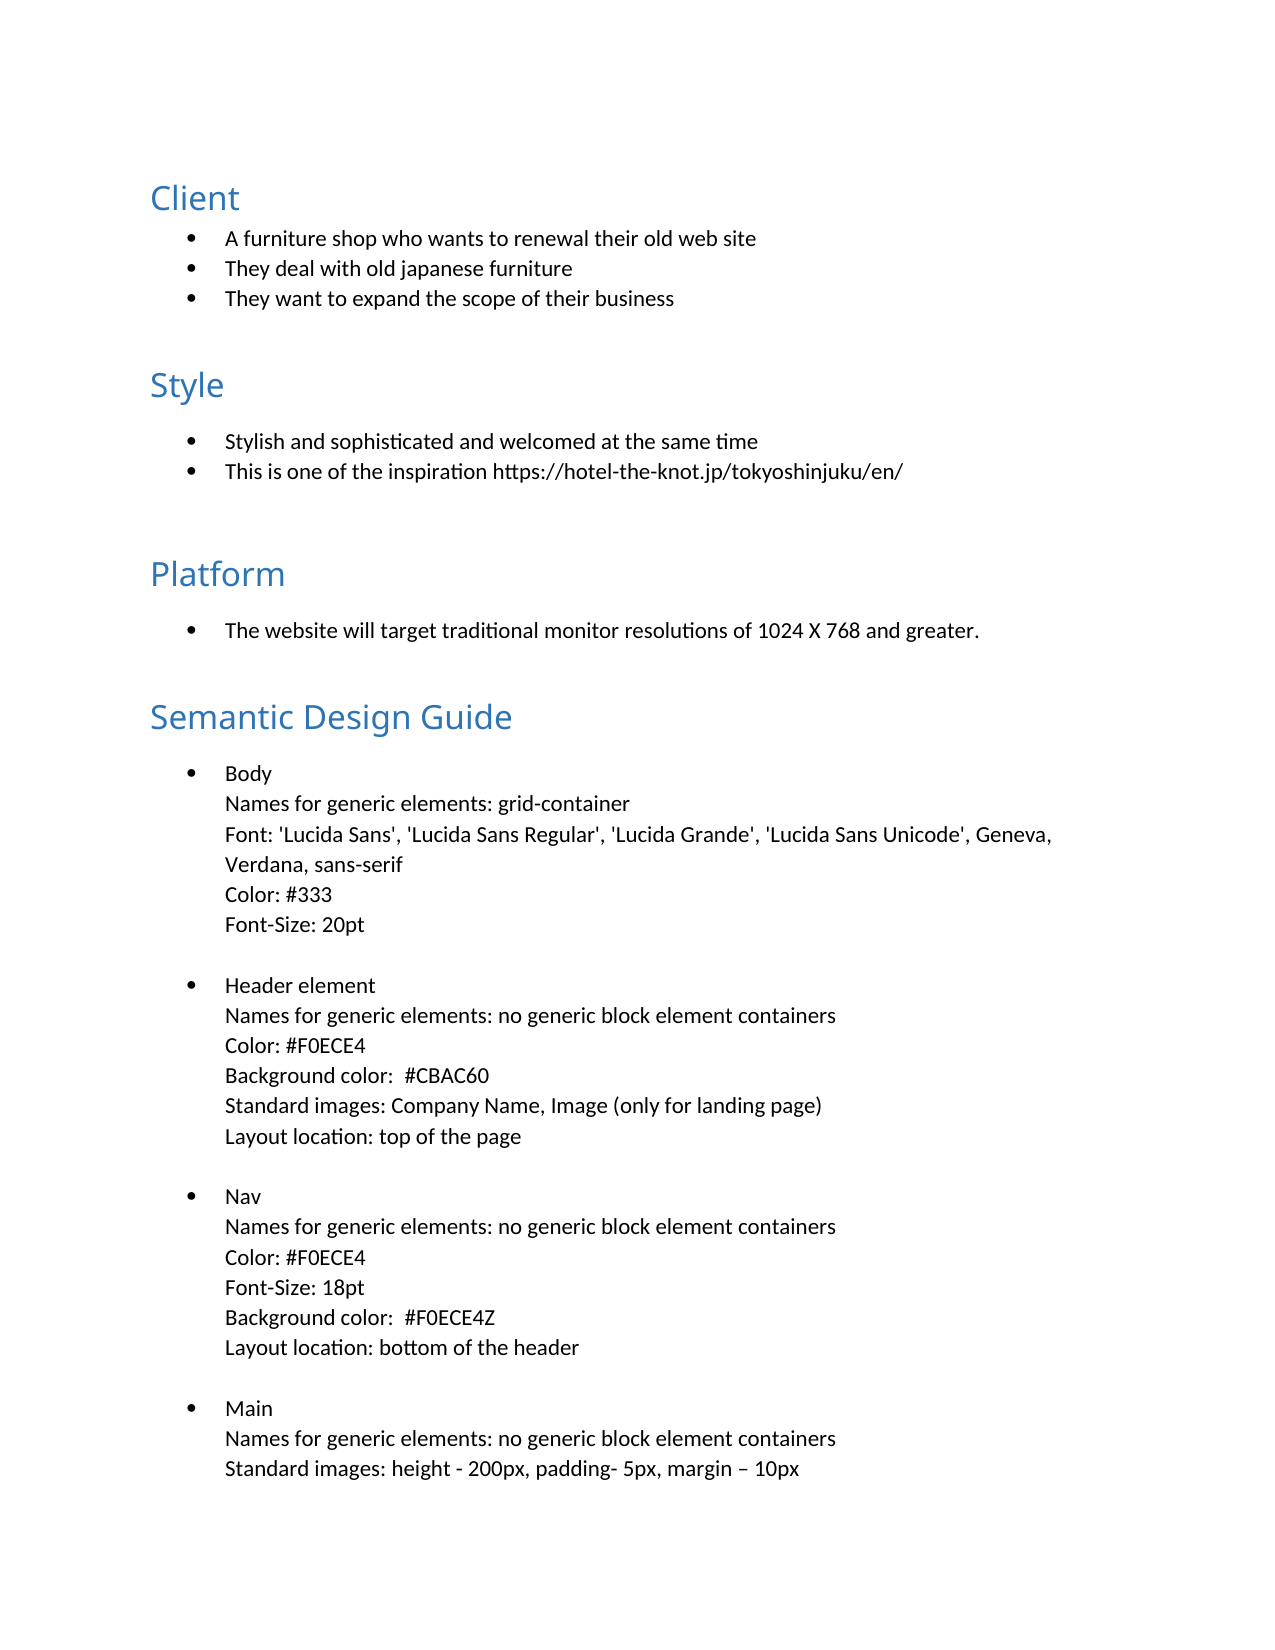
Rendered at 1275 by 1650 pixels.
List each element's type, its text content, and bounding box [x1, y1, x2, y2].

list Body Names for generic elements: grid-container Font: 'Lucida Sans', 'Lucida Sans Regular', 'Lucida Grande', 'Lucida Sans Unicode', Geneva, Verdana, sans-serif Color: #333 Font-Size: 20pt [187, 759, 1125, 969]
list They deal with old japanese furniture [187, 254, 1125, 282]
list Header element Names for generic elements: no generic block element containers Color: #F0ECE4 Background color: #CBAC60 Standard images: Company Name, Image (only for landing page) Layout location: top of the page [187, 971, 1125, 1180]
text Semantic Design Guide [150, 694, 1125, 739]
list The website will target traditional monitor resolutions of 1024 X 768 and greater. [187, 617, 1125, 675]
list This is one of the inspiration https://hotel-the-knot.jp/tokyoshinjuku/en/ [187, 457, 1125, 485]
text Platform [150, 551, 1125, 596]
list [187, 1394, 1125, 1482]
text Style [150, 361, 1125, 407]
list A furniture shop who wants to renewal their old web site [187, 224, 1125, 252]
subtitle Client [150, 175, 1125, 220]
list Nav Names for generic elements: no generic block element containers Color: #F0ECE4 Font-Size: 18pt Background color: #F0ECE4Z Layout location: bottom of the header [187, 1182, 1125, 1392]
list They want to expand the scope of their business [187, 284, 1125, 343]
list Stylish and sophisticated and welcomed at the same time [187, 427, 1125, 455]
